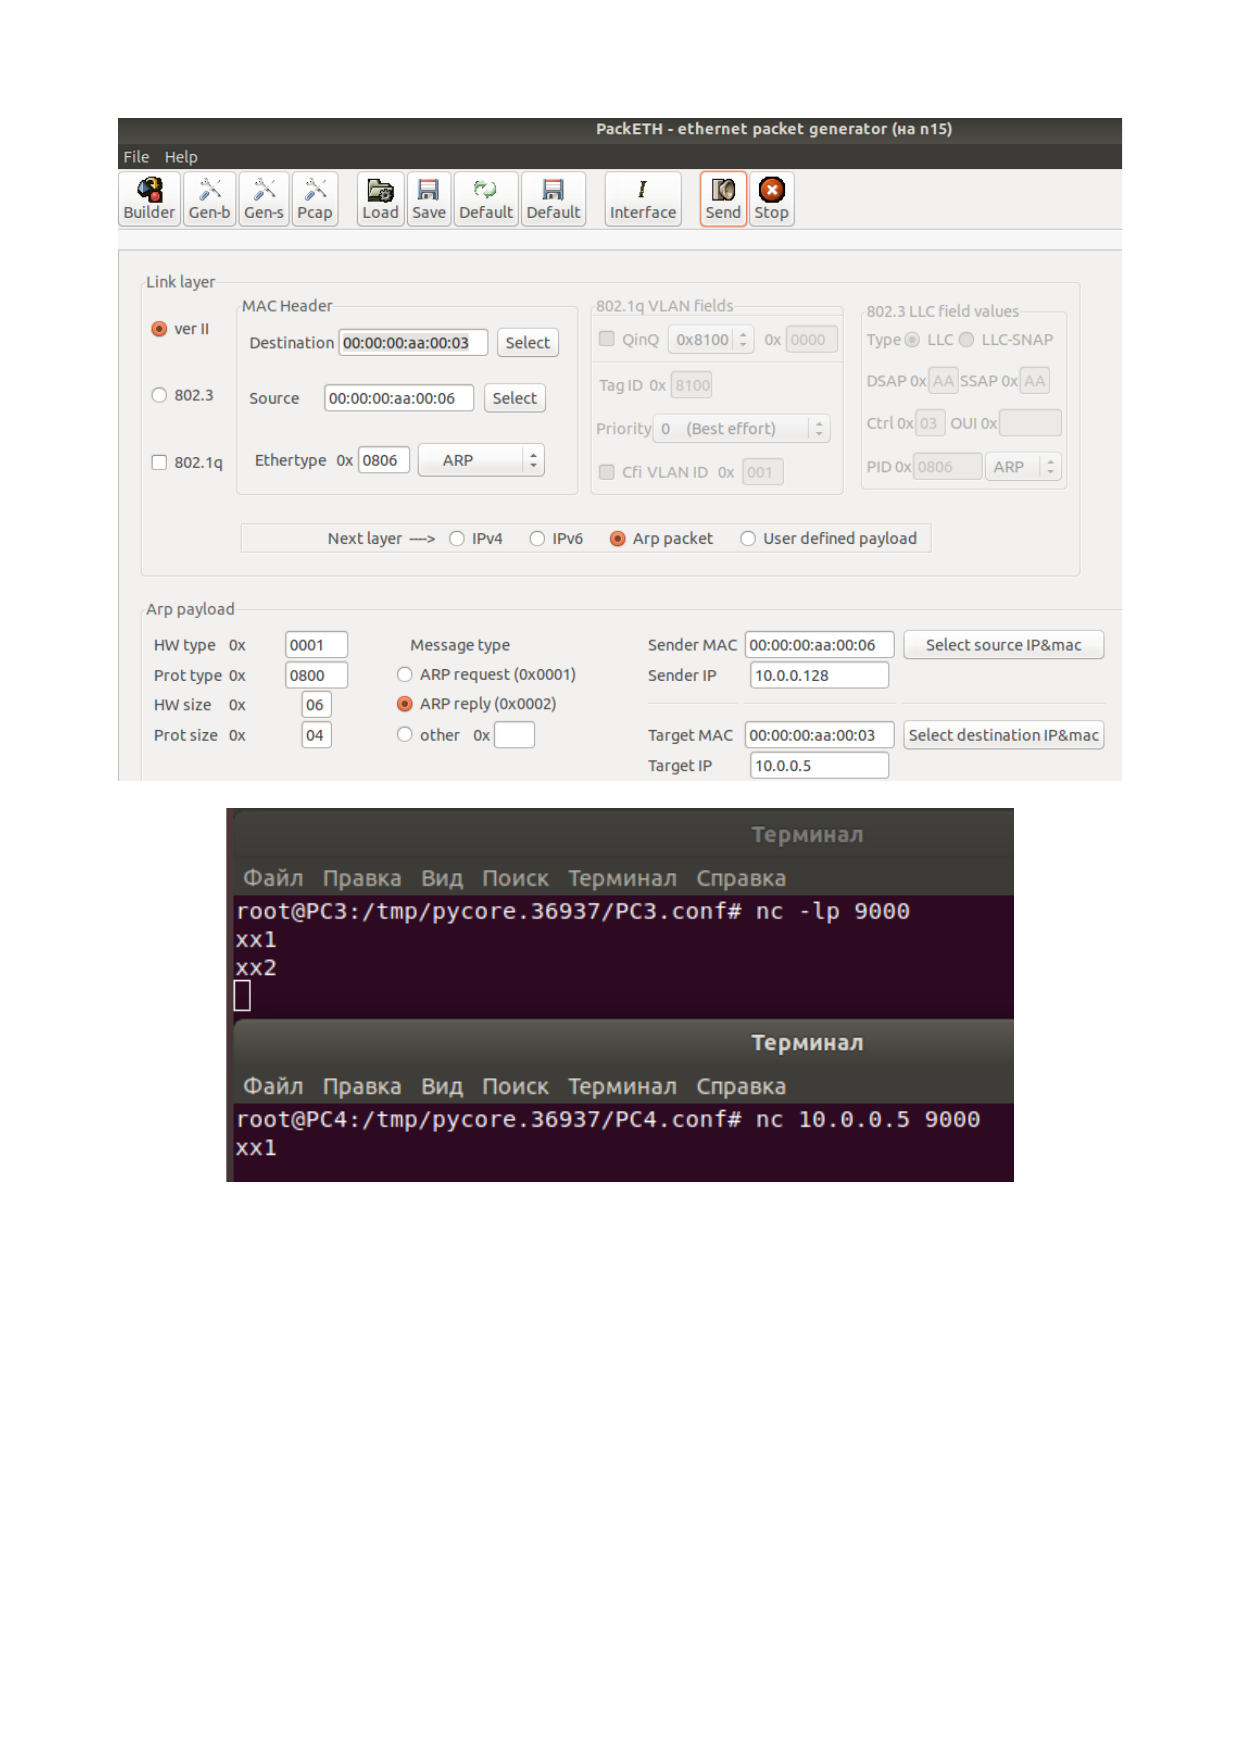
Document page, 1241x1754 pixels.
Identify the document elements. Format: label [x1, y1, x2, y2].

picture [118, 118, 1123, 781]
picture [226, 808, 1014, 1182]
